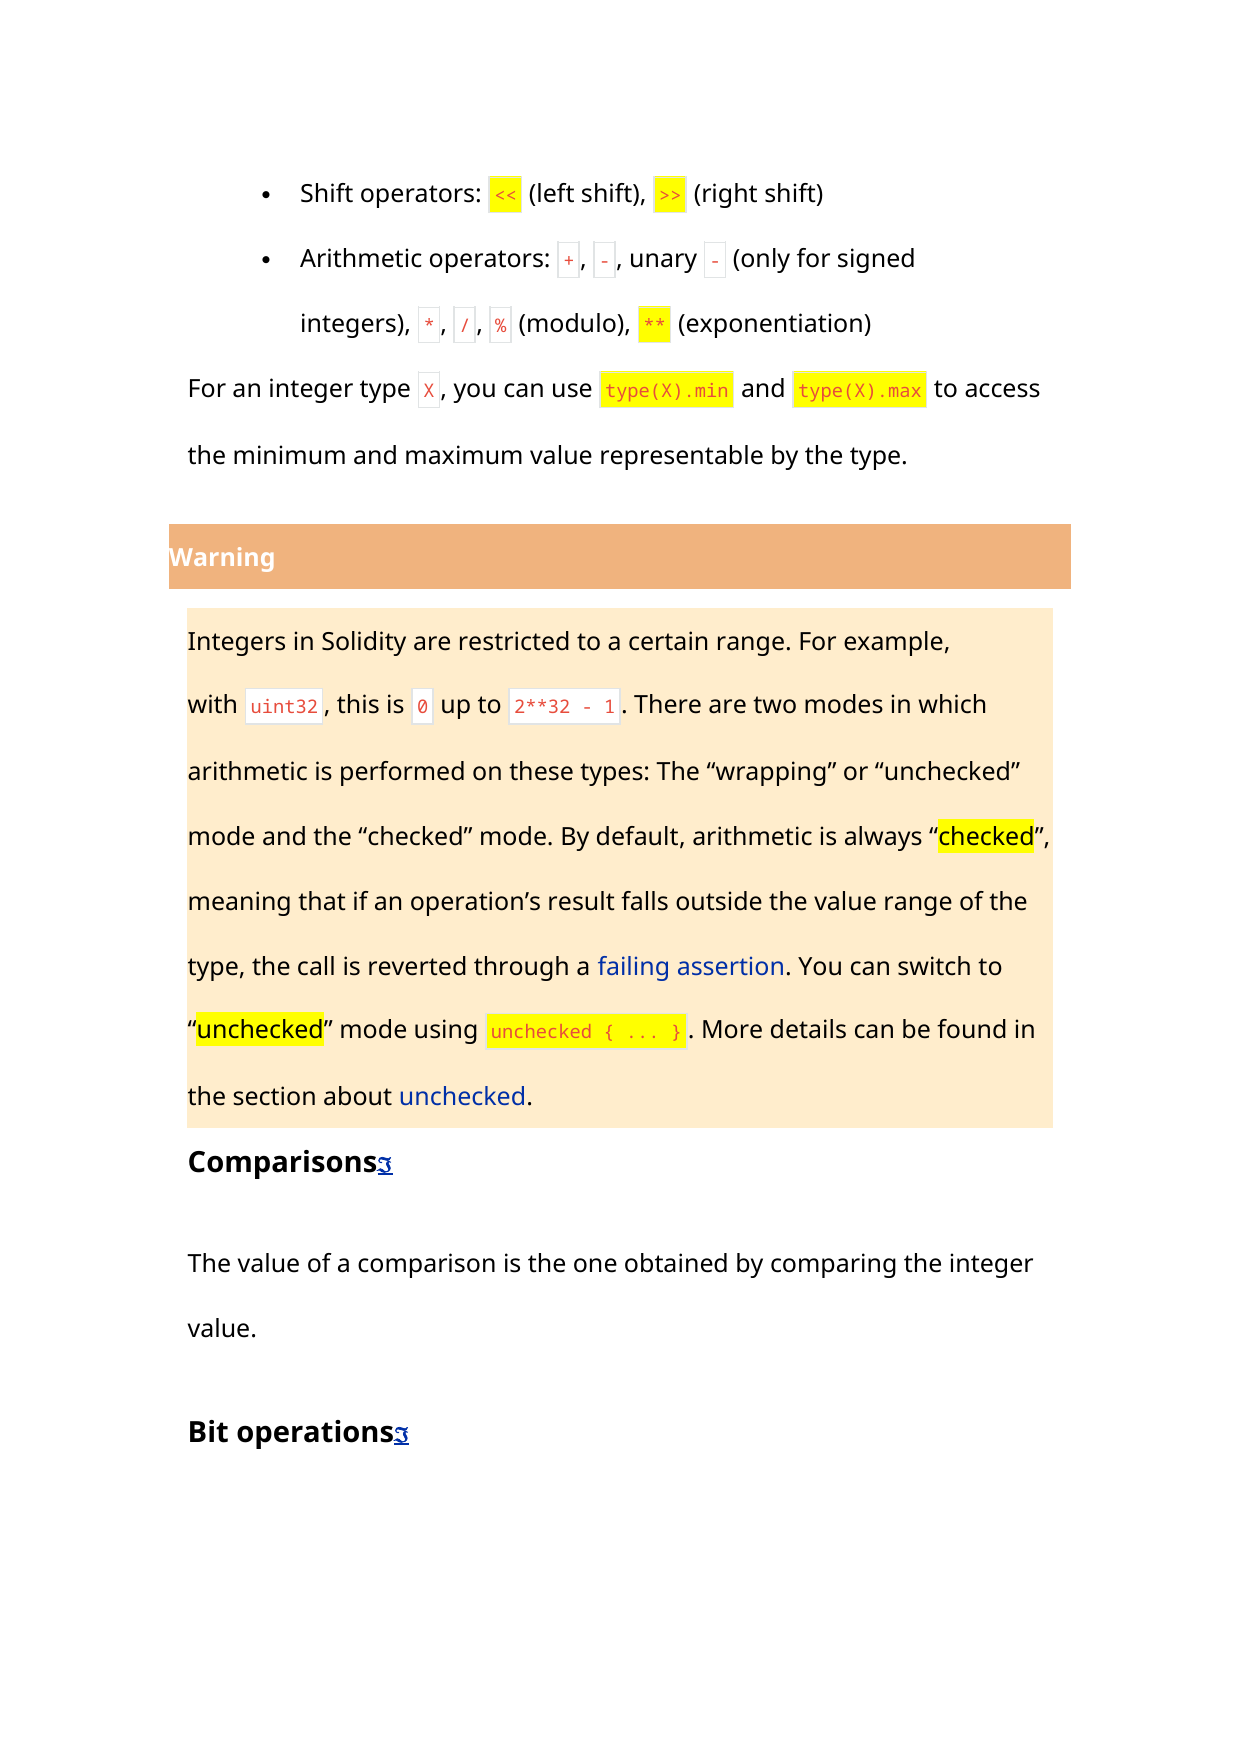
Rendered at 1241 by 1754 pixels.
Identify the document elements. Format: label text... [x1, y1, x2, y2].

list Shift operators: << (left shift), >> (right shift) [262, 162, 1053, 227]
text Comparisons [187, 1128, 1053, 1193]
list Arithmetic operators: +, -, unary - (only for signed integers), *, /, % (modulo), ** (exponentiation) [262, 227, 1053, 357]
text Bit operations [187, 1398, 1053, 1463]
text The value of a comparison is the one obtained by comparing the integer value. [187, 1231, 1053, 1361]
text For an integer type X, you can use type(X).min and type(X).max to access the minimum and maximum value representable by the type. [187, 357, 1053, 487]
text Warning [169, 524, 1071, 589]
text Integers in Solidity are restricted to a certain range. For example, with uint32, this is 0 up to 2**32 - 1. There are two modes in which arithmetic is performed on these types: The “wrapping” or “unchecked” mode and the “checked” mode. By default, arithmetic is always “checked”, meaning that if an operation’s result falls outside the value range of the type, the call is reverted through a failing assertion. You can switch to “unchecked” mode using unchecked { ... }. More details can be found in the section about unchecked. [187, 608, 1053, 1128]
